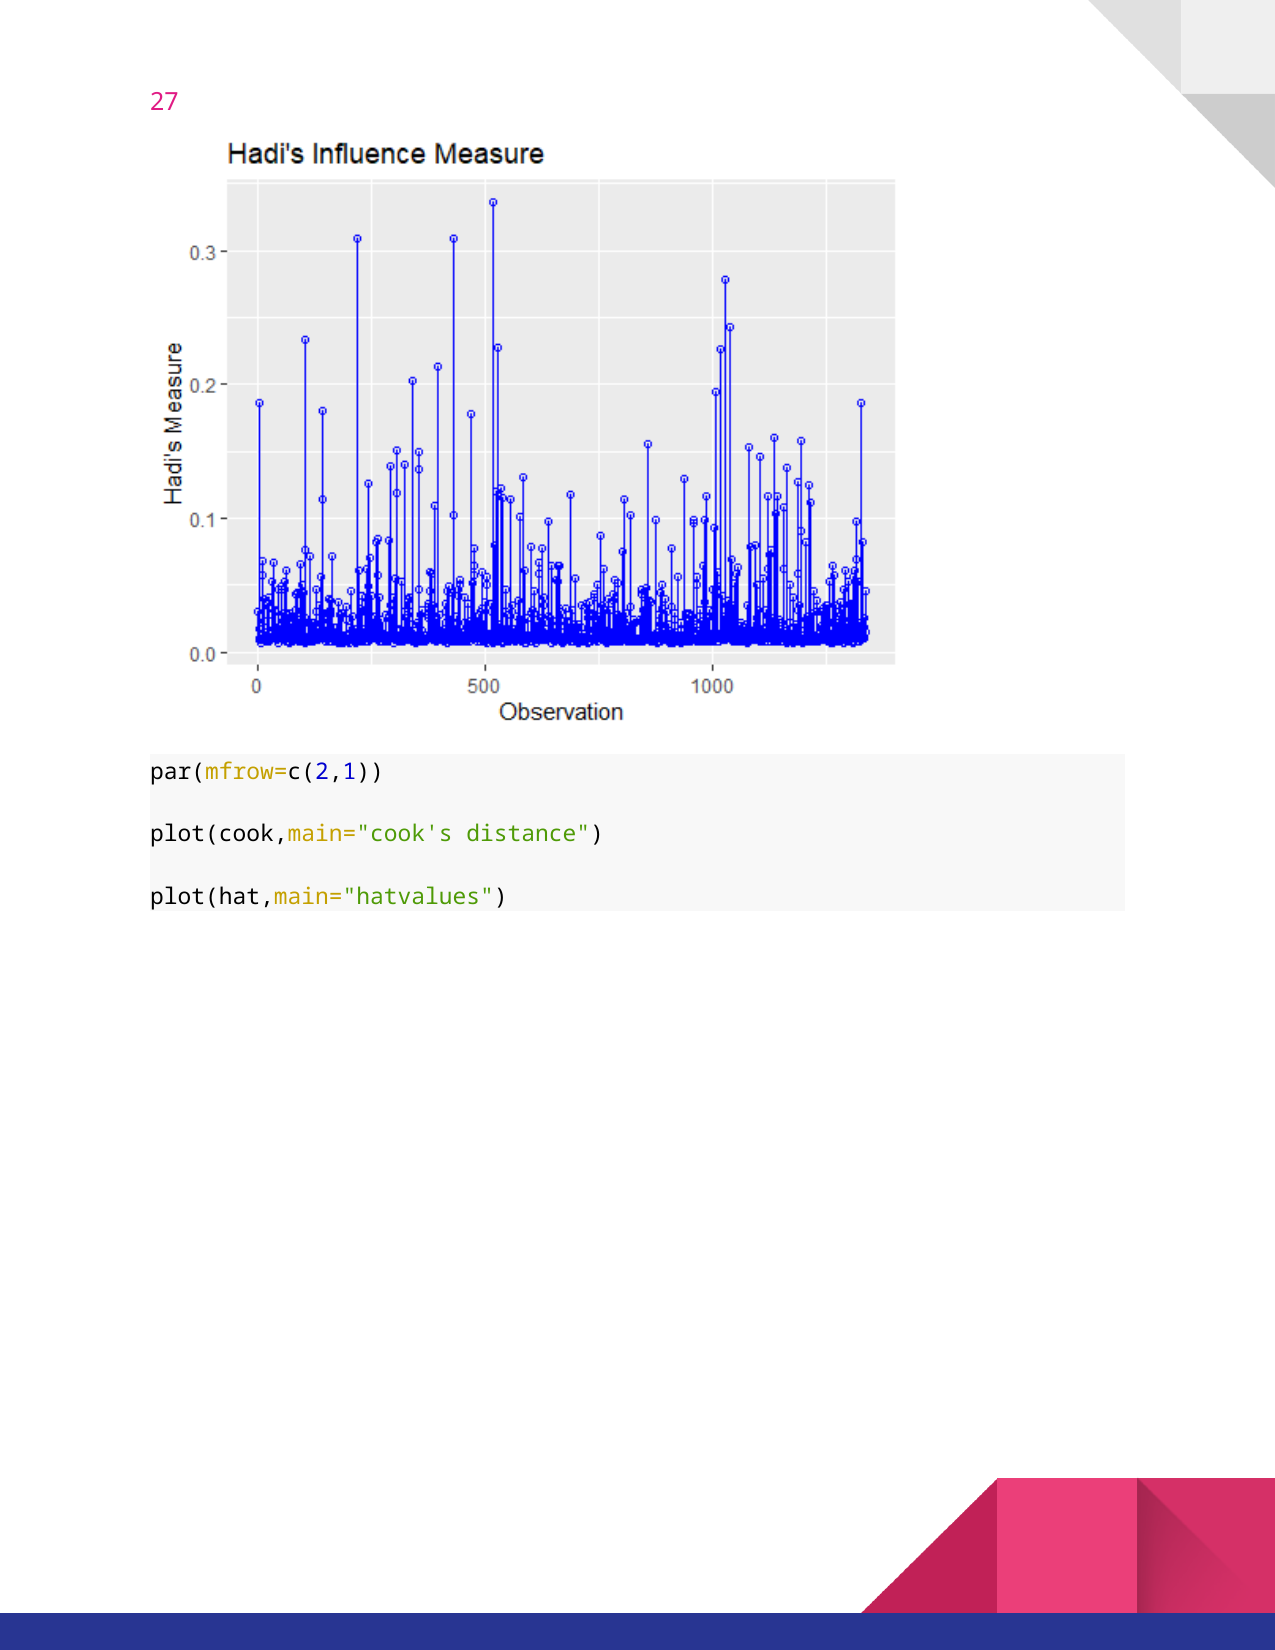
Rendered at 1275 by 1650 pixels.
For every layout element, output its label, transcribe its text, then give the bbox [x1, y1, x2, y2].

picture [0, 1476, 1275, 1650]
picture [150, 129, 908, 736]
text par(mfrow=c(2,1)) plot(cook,main="cook's distance") plot(hat,main="hatvalues") [150, 754, 1125, 911]
picture [1087, 0, 1275, 188]
